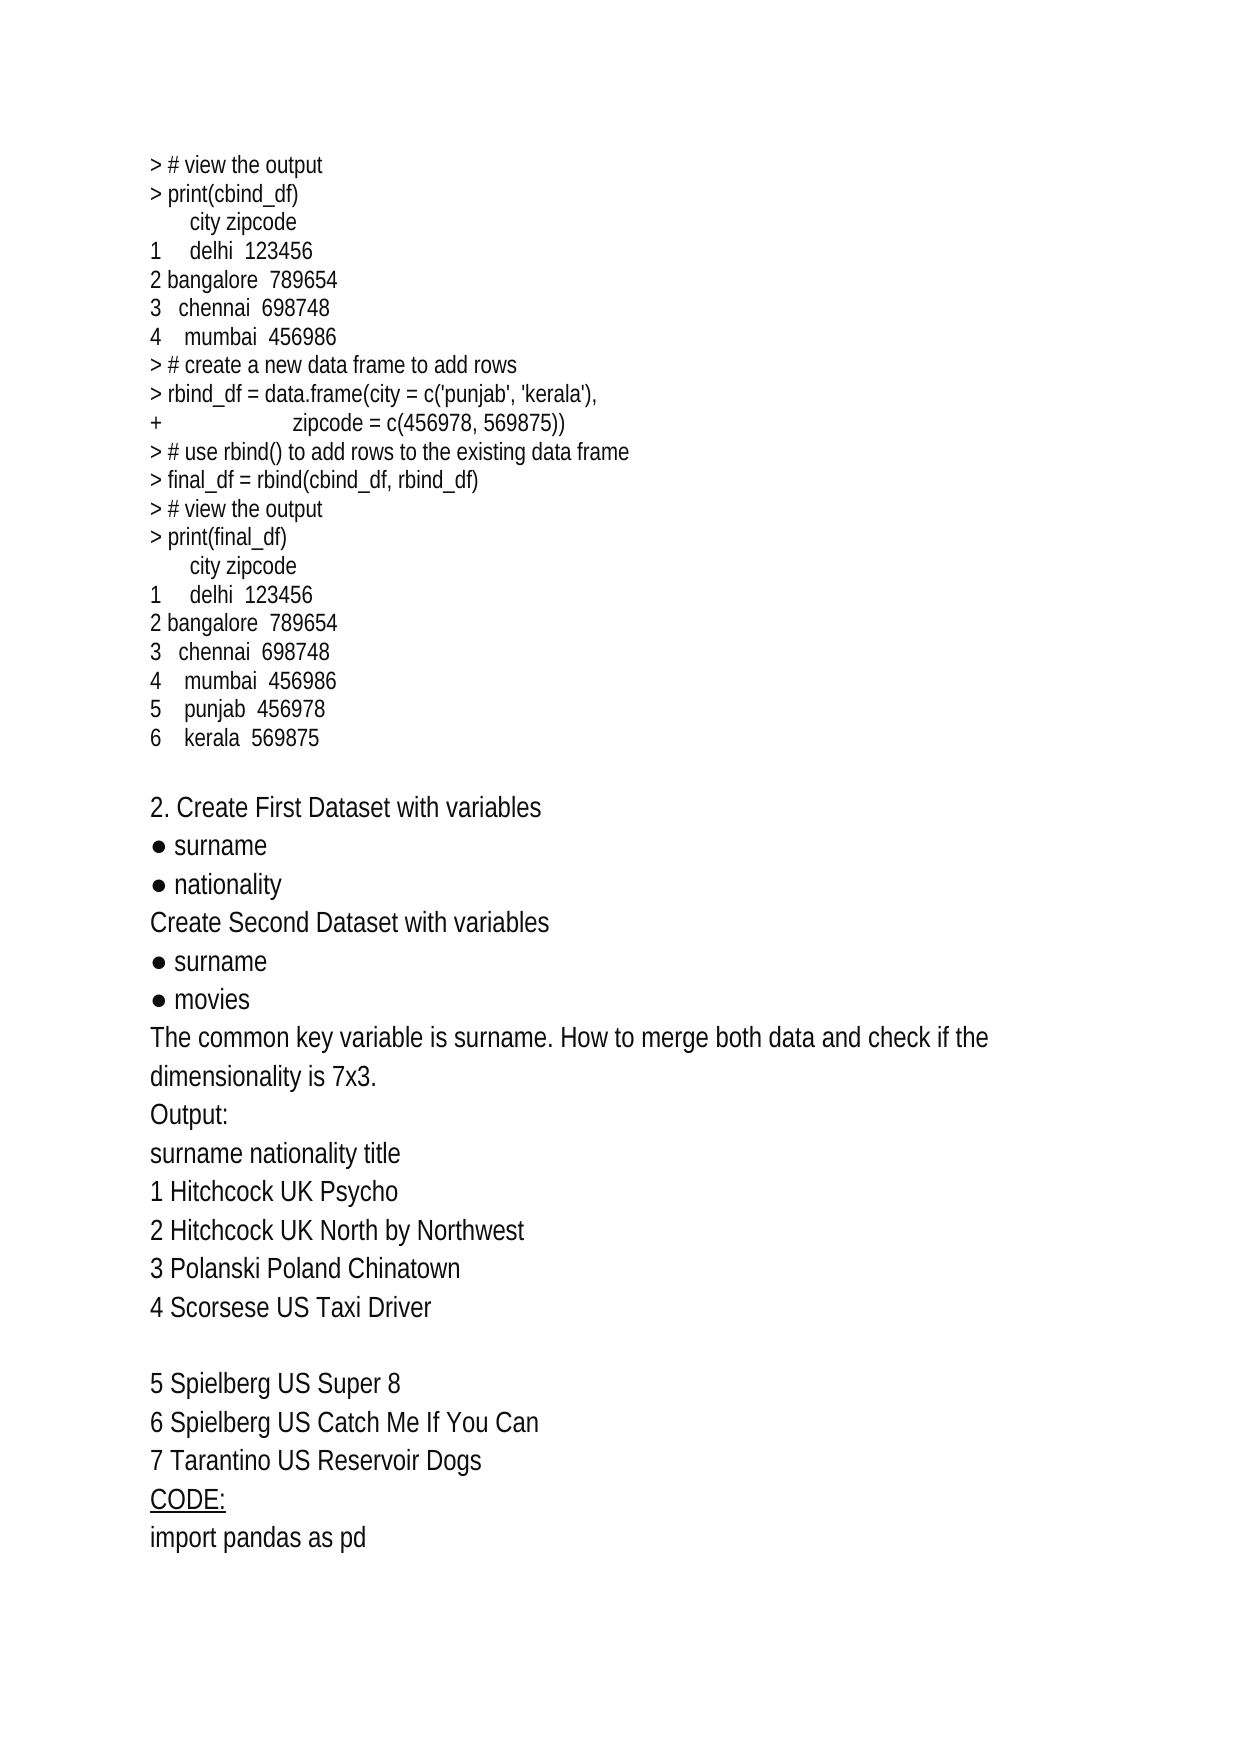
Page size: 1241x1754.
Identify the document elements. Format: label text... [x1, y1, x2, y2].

text > print(cbind_df) [150, 179, 1090, 207]
text 3 chennai 698748 [150, 293, 1090, 322]
text 5 punjab 456978 [150, 694, 1090, 723]
text 2 Hitchcock UK North by Northwest [150, 1213, 1090, 1246]
text 1 Hitchcock UK Psycho [150, 1174, 1090, 1208]
text 3 Polanski Poland Chinatown [150, 1251, 1090, 1285]
text city zipcode [150, 207, 1090, 236]
text > # use rbind() to add rows to the existing data frame [150, 436, 1090, 465]
text 5 Spielberg US Super 8 [150, 1367, 1090, 1400]
text 1 delhi 123456 [150, 580, 1090, 608]
text 3 chennai 698748 [150, 637, 1090, 666]
text > final_df = rbind(cbind_df, rbind_df) [150, 465, 1090, 494]
text 1 delhi 123456 [150, 236, 1090, 264]
text > # view the output [150, 494, 1090, 522]
text > # view the output [150, 150, 1090, 179]
text surname nationality title [150, 1136, 1090, 1169]
text ● movies [150, 982, 1090, 1016]
text city zipcode [150, 551, 1090, 580]
text 7 Tarantino US Reservoir Dogs [150, 1443, 1090, 1477]
text 4 Scorsese US Taxi Driver [150, 1290, 1090, 1323]
text ● surname [150, 828, 1090, 862]
text > rbind_df = data.frame(city = c('punjab', 'kerala'), [150, 379, 1090, 408]
text dimensionality is 7x3. [150, 1059, 1090, 1092]
text 4 mumbai 456986 [150, 322, 1090, 351]
text Output: [150, 1097, 1090, 1131]
text 4 mumbai 456986 [150, 666, 1090, 694]
text The common key variable is surname. How to merge both data and check if the [150, 1021, 1090, 1054]
text 2 bangalore 789654 [150, 608, 1090, 637]
text 2 bangalore 789654 [150, 264, 1090, 293]
text ● surname [150, 944, 1090, 977]
text > print(final_df) [150, 522, 1090, 551]
text ● nationality [150, 867, 1090, 900]
text Create Second Dataset with variables [150, 905, 1090, 939]
text + zipcode = c(456978, 569875)) [150, 408, 1090, 436]
text CODE: [150, 1482, 1090, 1515]
text 2. Create First Dataset with variables [150, 790, 1090, 823]
text 6 kerala 569875 [150, 723, 1090, 752]
text import pandas as pd [150, 1520, 1090, 1554]
text 6 Spielberg US Catch Me If You Can [150, 1405, 1090, 1438]
text > # create a new data frame to add rows [150, 351, 1090, 379]
